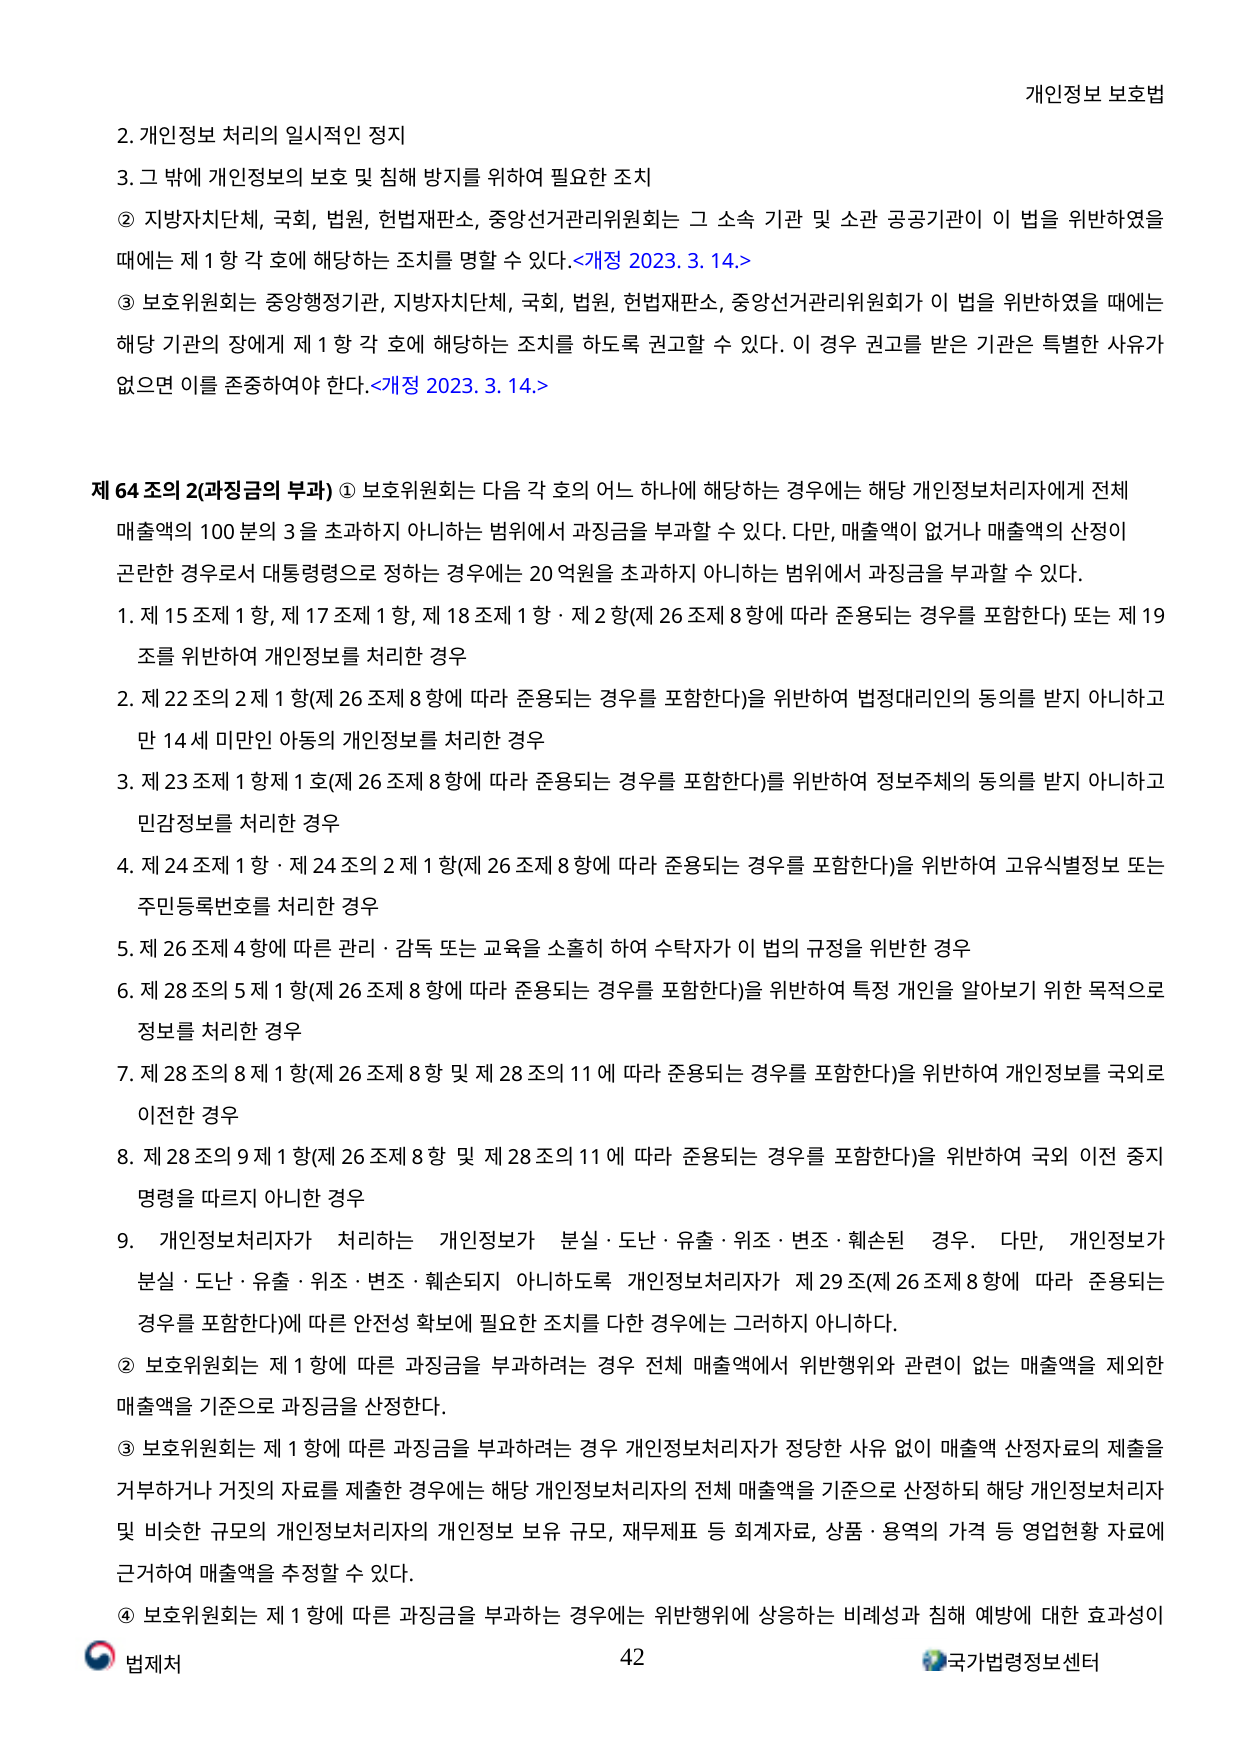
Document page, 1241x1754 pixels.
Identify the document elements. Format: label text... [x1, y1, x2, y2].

text ② 지방자치단체, 국회, 법원, 헌법재판소, 중앙선거관리위원회는 그 소속 기관 및 소관 공공기관이 이 법을 위반하였을 때에는 제1항 각 호에 해당하는 조치를 명할 수 있다.<개정 2023. 3. 14.> [117, 192, 1165, 275]
text ③ 보호위원회는 제1항에 따른 과징금을 부과하려는 경우 개인정보처리자가 정당한 사유 없이 매출액 산정자료의 제출을 거부하거나 거짓의 자료를 제출한 경우에는 해당 개인정보처리자의 전체 매출액을 기준으로 산정하되 해당 개인정보처리자 및 비슷한 규모의 개인정보처리자의 개인정보 보유 규모, 재무제표 등 회계자료, 상품ㆍ용역의 가격 등 영업현황 자료에 근거하여 매출액을 추정할 수 있다. [117, 1421, 1165, 1587]
picture [75, 1637, 126, 1673]
picture [892, 1637, 947, 1671]
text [117, 1587, 1165, 1629]
text 4. 제24조제1항ㆍ제24조의2제1항(제26조제8항에 따라 준용되는 경우를 포함한다)을 위반하여 고유식별정보 또는 주민등록번호를 처리한 경우 [117, 837, 1165, 921]
text 7. 제28조의8제1항(제26조제8항 및 제28조의11에 따라 준용되는 경우를 포함한다)을 위반하여 개인정보를 국외로 이전한 경우 [117, 1046, 1165, 1129]
text ② 보호위원회는 제1항에 따른 과징금을 부과하려는 경우 전체 매출액에서 위반행위와 관련이 없는 매출액을 제외한 매출액을 기준으로 과징금을 산정한다. [117, 1337, 1165, 1421]
text 2. 제22조의2제1항(제26조제8항에 따라 준용되는 경우를 포함한다)을 위반하여 법정대리인의 동의를 받지 아니하고 만 14세 미만인 아동의 개인정보를 처리한 경우 [117, 671, 1165, 754]
text 3. 그 밖에 개인정보의 보호 및 침해 방지를 위하여 필요한 조치 [117, 150, 1165, 192]
text 6. 제28조의5제1항(제26조제8항에 따라 준용되는 경우를 포함한다)을 위반하여 특정 개인을 알아보기 위한 목적으로 정보를 처리한 경우 [117, 962, 1165, 1046]
text 2. 개인정보 처리의 일시적인 정지 [117, 108, 1165, 150]
text 8. 제28조의9제1항(제26조제8항 및 제28조의11에 따라 준용되는 경우를 포함한다)을 위반하여 국외 이전 중지 명령을 따르지 아니한 경우 [117, 1129, 1165, 1212]
text 9. 개인정보처리자가 처리하는 개인정보가 분실ㆍ도난ㆍ유출ㆍ위조ㆍ변조ㆍ훼손된 경우. 다만, 개인정보가 분실ㆍ도난ㆍ유출ㆍ위조ㆍ변조ㆍ훼손되지 아니하도록 개인정보처리자가 제29조(제26조제8항에 따라 준용되는 경우를 포함한다)에 따른 안전성 확보에 필요한 조치를 다한 경우에는 그러하지 아니하다. [117, 1212, 1165, 1337]
text 5. 제26조제4항에 따른 관리ㆍ감독 또는 교육을 소홀히 하여 수탁자가 이 법의 규정을 위반한 경우 [117, 921, 1165, 962]
text 3. 제23조제1항제1호(제26조제8항에 따라 준용되는 경우를 포함한다)를 위반하여 정보주체의 동의를 받지 아니하고 민감정보를 처리한 경우 [117, 754, 1165, 837]
text 1. 제15조제1항, 제17조제1항, 제18조제1항ㆍ제2항(제26조제8항에 따라 준용되는 경우를 포함한다) 또는 제19조를 위반하여 개인정보를 처리한 경우 [117, 587, 1165, 671]
text 제64조의2(과징금의 부과) ① 보호위원회는 다음 각 호의 어느 하나에 해당하는 경우에는 해당 개인정보처리자에게 전체 매출액의 100분의 3을 초과하지 아니하는 범위에서 과징금을 부과할 수 있다. 다만, 매출액이 없거나 매출액의 산정이 곤란한 경우로서 대통령령으로 정하는 경우에는 20억원을 초과하지 아니하는 범위에서 과징금을 부과할 수 있다. [92, 462, 1165, 587]
text ③ 보호위원회는 중앙행정기관, 지방자치단체, 국회, 법원, 헌법재판소, 중앙선거관리위원회가 이 법을 위반하였을 때에는 해당 기관의 장에게 제1항 각 호에 해당하는 조치를 하도록 권고할 수 있다. 이 경우 권고를 받은 기관은 특별한 사유가 없으면 이를 존중하여야 한다.<개정 2023. 3. 14.> [117, 275, 1165, 400]
